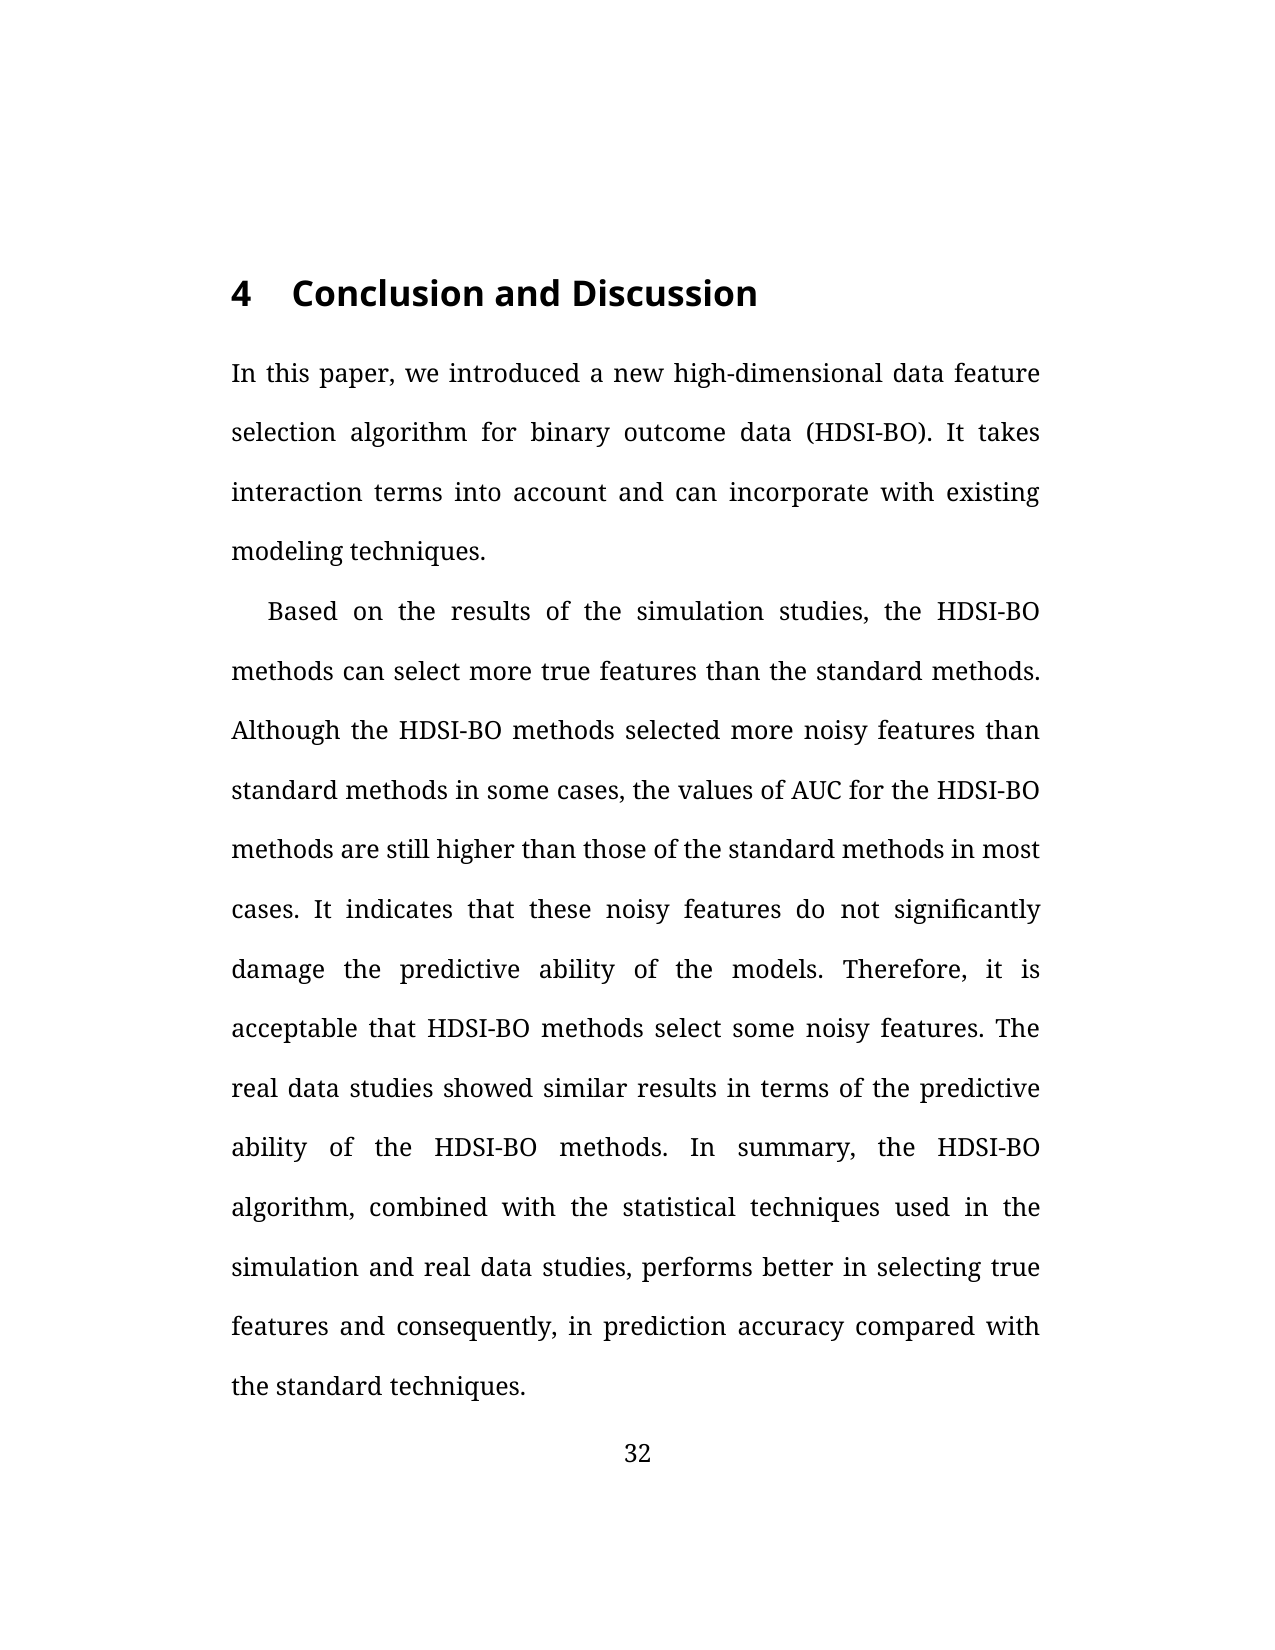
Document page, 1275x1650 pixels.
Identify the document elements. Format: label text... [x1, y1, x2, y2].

text In this paper, we introduced a new high-dimensional data feature selection algorithm for binary outcome data (HDSI-BO). It takes interaction terms into account and can incorporate with existing modeling techniques. [231, 355, 1041, 568]
text Based on the results of the simulation studies, the HDSI-BO methods can select more true features than the standard methods. Although the HDSI-BO methods selected more noisy features than standard methods in some cases, the values of AUC for the HDSI-BO methods are still higher than those of the standard methods in most cases. It indicates that these noisy features do not significantly damage the predictive ability of the models. Therefore, it is acceptable that HDSI-BO methods select some noisy features. The real data studies showed similar results in terms of the predictive ability of the HDSI-BO methods. In summary, the HDSI-BO algorithm, combined with the statistical techniques used in the simulation and real data studies, performs better in selecting true features and consequently, in prediction accuracy compared with the standard techniques. [231, 594, 1041, 1402]
subtitle Conclusion and Discussion [231, 268, 1104, 316]
